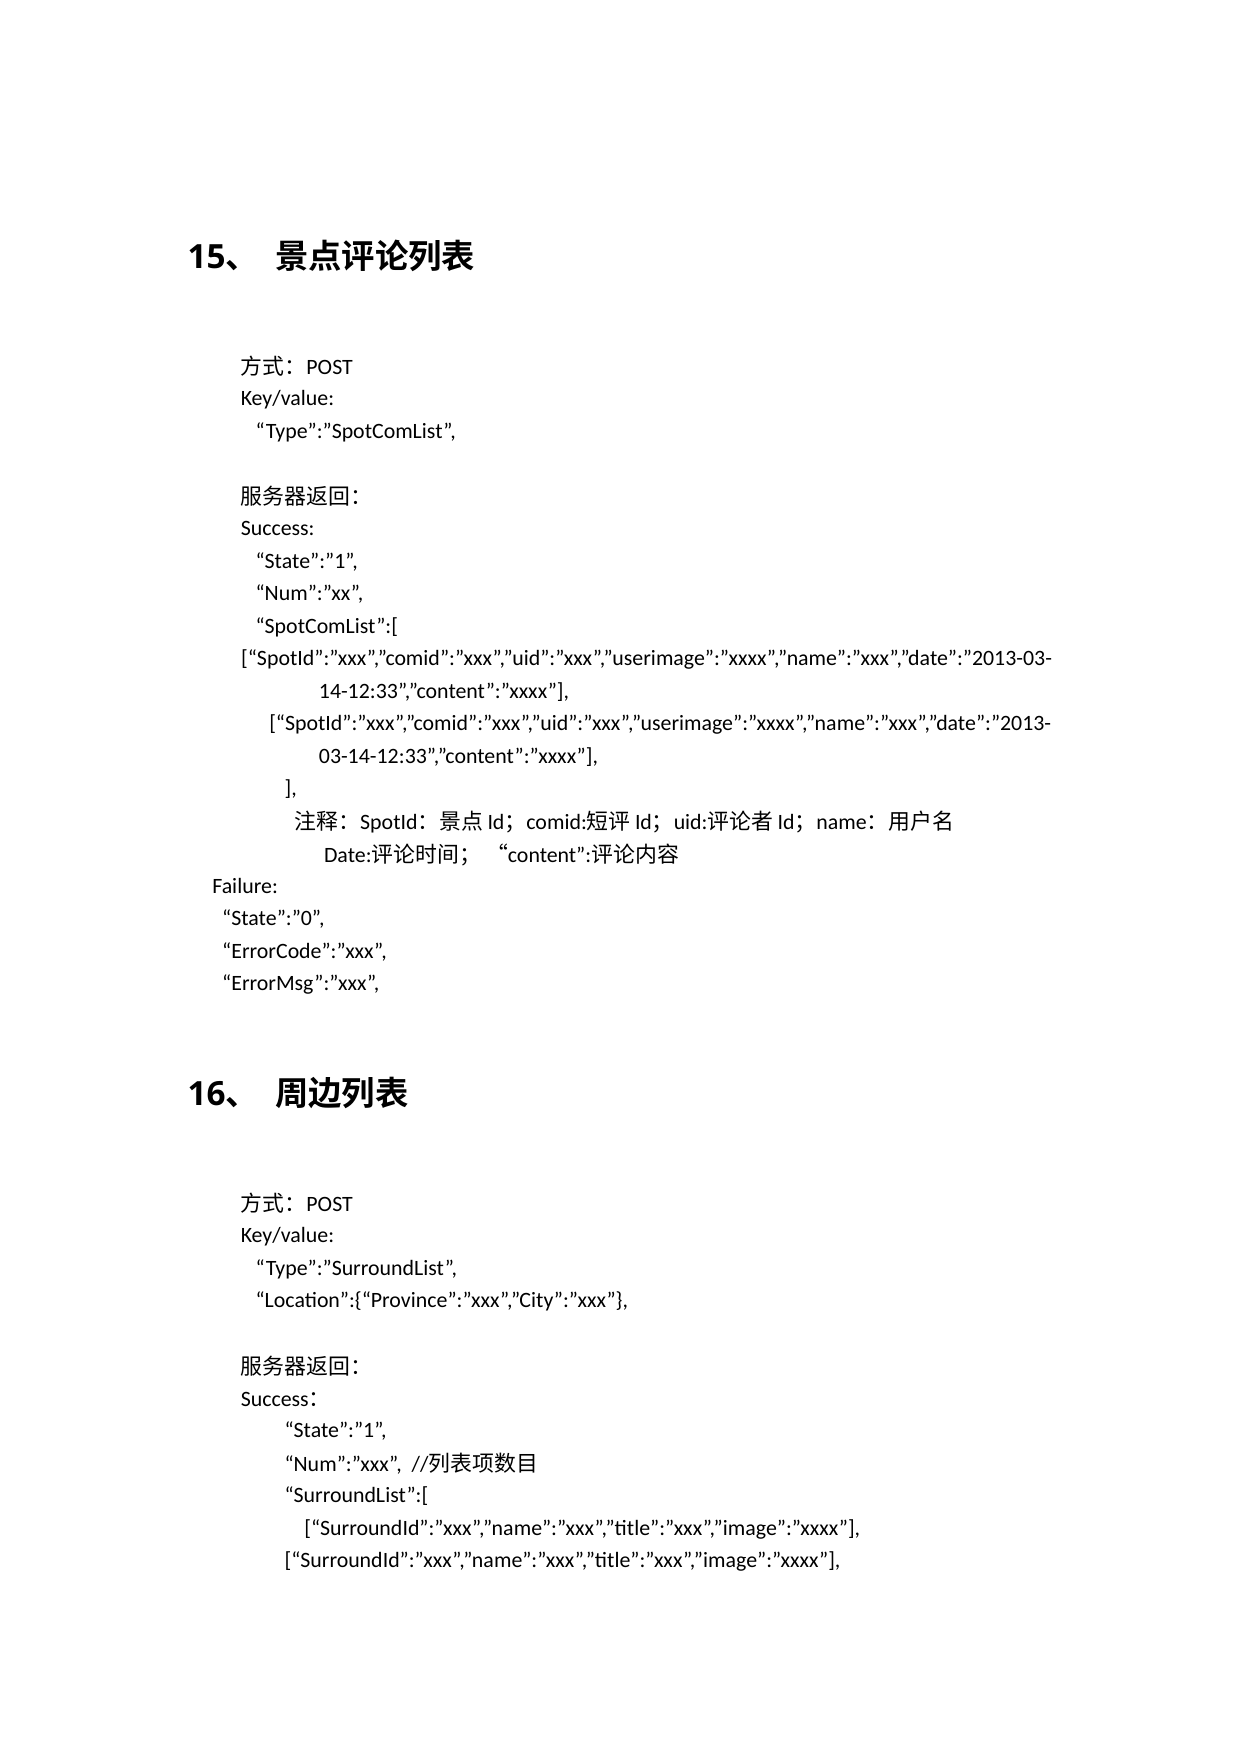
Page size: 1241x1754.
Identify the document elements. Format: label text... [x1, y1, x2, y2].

text [“SpotId”:”xxx”,”comid”:”xxx”,”uid”:”xxx”,”userimage”:”xxxx”,”name”:”xxx”,”date”:”2013-03-14-12:33”,”content”:”xxxx”], [187, 706, 1053, 771]
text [241, 1543, 1053, 1576]
list “State”:”1”, [241, 544, 1053, 576]
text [241, 1511, 1053, 1543]
list “Num”:”xx”, [241, 576, 1053, 609]
list “Type”:”SpotComList”, [241, 414, 1053, 446]
list 方式：POST [241, 349, 1053, 381]
list Success: [241, 511, 1053, 544]
text Failure: [187, 869, 1053, 901]
text “State”:”1”, [241, 1413, 1053, 1446]
text [“SpotId”:”xxx”,”comid”:”xxx”,”uid”:”xxx”,”userimage”:”xxxx”,”name”:”xxx”,”date”:”2013-03-14-12:33”,”content”:”xxxx”], [187, 641, 1053, 706]
text 服务器返回： [241, 1348, 1053, 1381]
list Date:评论时间； “content”:评论内容 [241, 836, 1053, 869]
list 服务器返回： [241, 479, 1053, 511]
text “Type”:”SurroundList”, [241, 1251, 1053, 1283]
text “Num”:”xxx”, //列表项数目 [241, 1446, 1053, 1478]
list 注释：SpotId：景点Id；comid:短评Id；uid:评论者Id；name：用户名 [241, 804, 1053, 836]
text 方式：POST [241, 1186, 1053, 1218]
subtitle 景点评论列表 [187, 222, 1053, 287]
list Key/value: [241, 381, 1053, 414]
text “SurroundList”:[ [241, 1478, 1053, 1511]
text “ErrorCode”:”xxx”, [187, 934, 1053, 966]
text “State”:”0”, [187, 901, 1053, 934]
text “ErrorMsg”:”xxx”, [187, 966, 1053, 999]
subtitle 周边列表 [187, 1058, 1053, 1123]
text “Location”:{“Province”:”xxx”,”City”:”xxx”}, [241, 1283, 1053, 1316]
text Key/value: [241, 1218, 1053, 1251]
list ], [241, 771, 1053, 804]
list “SpotComList”:[ [241, 609, 1053, 641]
text Success： [241, 1381, 1053, 1413]
